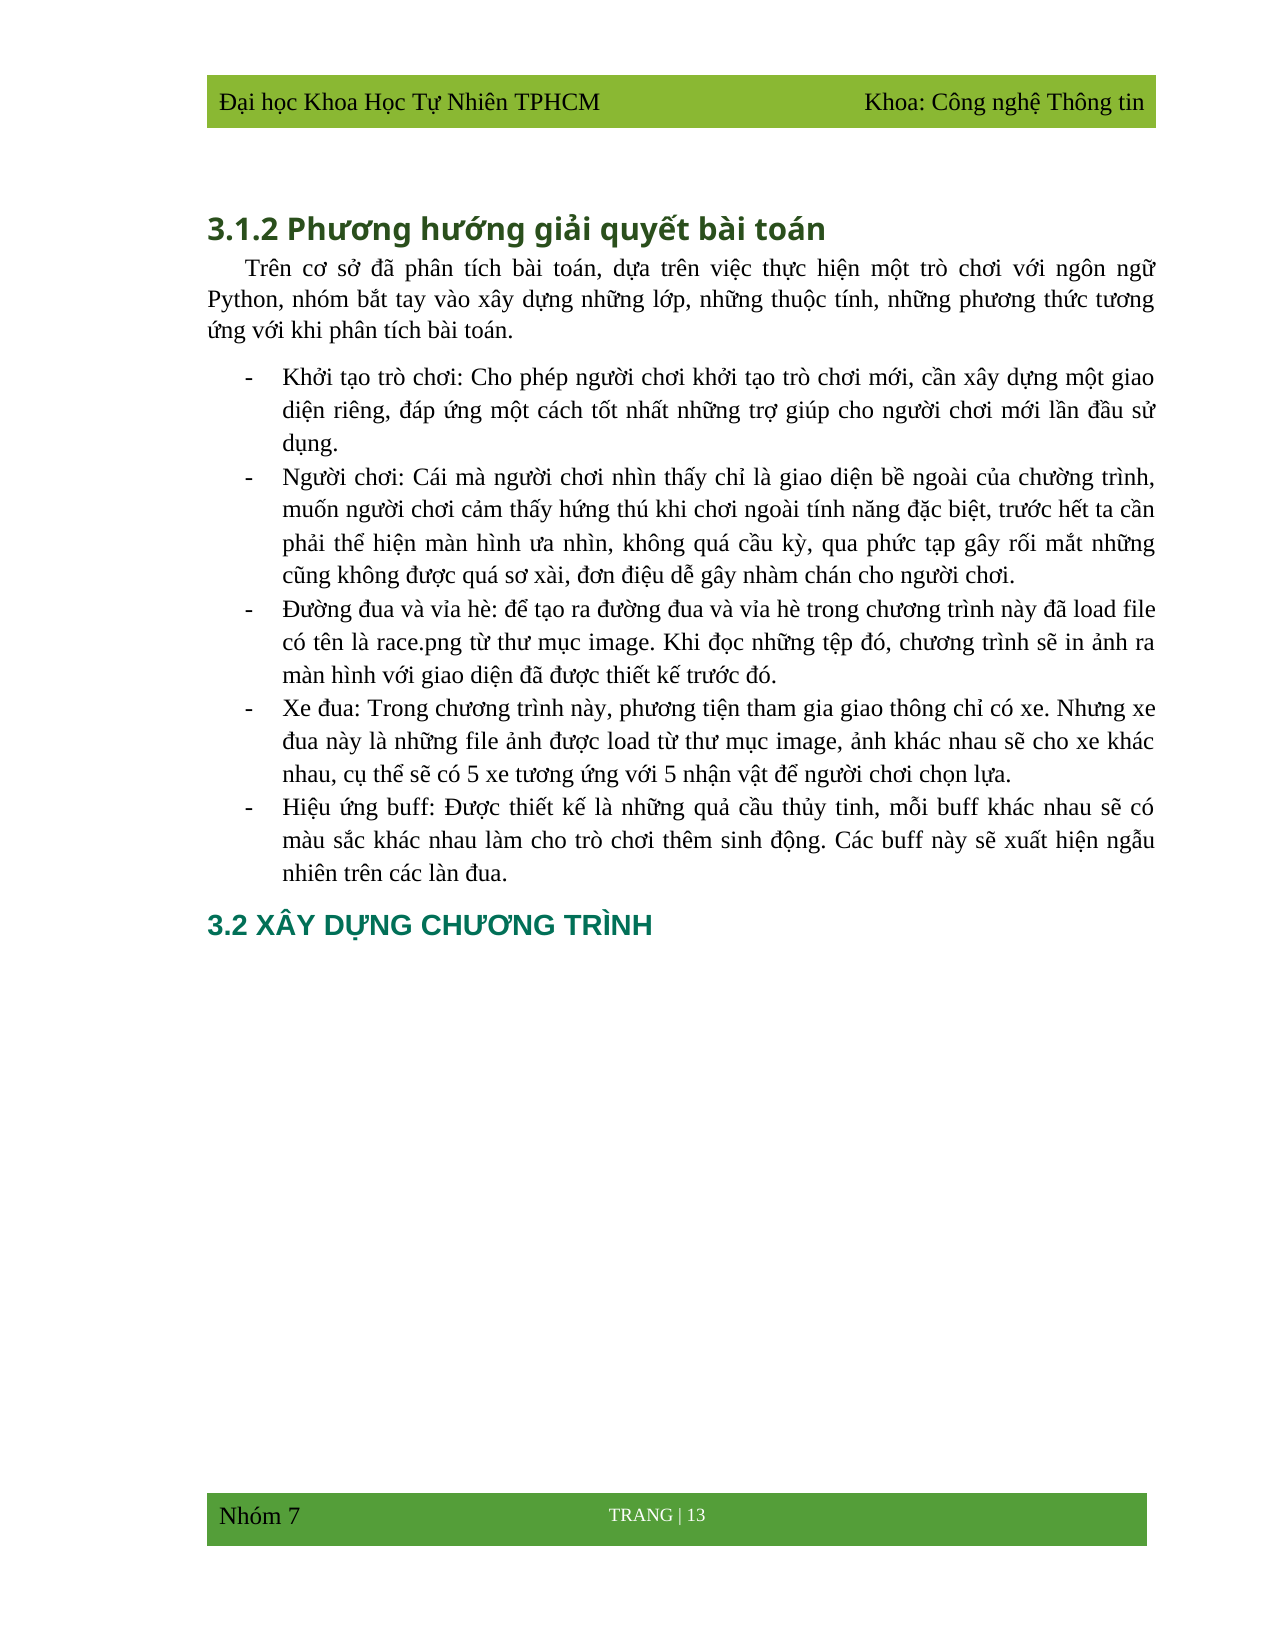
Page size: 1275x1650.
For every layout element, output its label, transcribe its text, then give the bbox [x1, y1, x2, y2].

list Người chơi: Cái mà người chơi nhìn thấy chỉ là giao diện bề ngoài của chường trình, muốn người chơi cảm thấy hứng thú khi chơi ngoài tính năng đặc biệt, trước hết ta cần phải thể hiện màn hình ưa nhìn, không quá cầu kỳ, qua phức tạp gây rối mắt những cũng không được quá sơ xài, đơn điệu dễ gây nhàm chán cho người chơi. [244, 462, 1156, 589]
list Khởi tạo trò chơi: Cho phép người chơi khởi tạo trò chơi mới, cần xây dựng một giao diện riêng, đáp ứng một cách tốt nhất những trợ giúp cho người chơi mới lần đầu sử dụng. [244, 362, 1156, 457]
text Trên cơ sở đã phân tích bài toán, dựa trên việc thực hiện một trò chơi với ngôn ngữ Python, nhóm bắt tay vào xây dựng những lớp, những thuộc tính, những phương thức tương ứng với khi phân tích bài toán. [207, 253, 1156, 343]
text 3.2 Xây dựng chương trình [207, 907, 1156, 941]
list Xe đua: Trong chương trình này, phương tiện tham gia giao thông chỉ có xe. Nhưng xe đua này là những file ảnh được load từ thư mục image, ảnh khác nhau sẽ cho xe khác nhau, cụ thể sẽ có 5 xe tương ứng với 5 nhận vật để người chơi chọn lựa. [244, 693, 1156, 787]
list Hiệu ứng buff: Được thiết kế là những quả cầu thủy tinh, mỗi buff khác nhau sẽ có màu sắc khác nhau làm cho trò chơi thêm sinh động. Các buff này sẽ xuất hiện ngẫu nhiên trên các làn đua. [244, 792, 1156, 887]
list Đường đua và vỉa hè: để tạo ra đường đua và vỉa hè trong chương trình này đã load file có tên là race.png từ thư mục image. Khi đọc những tệp đó, chương trình sẽ in ảnh ra màn hình với giao diện đã được thiết kế trước đó. [244, 594, 1156, 688]
text 3.1.2 Phương hướng giải quyết bài toán [207, 207, 1156, 249]
